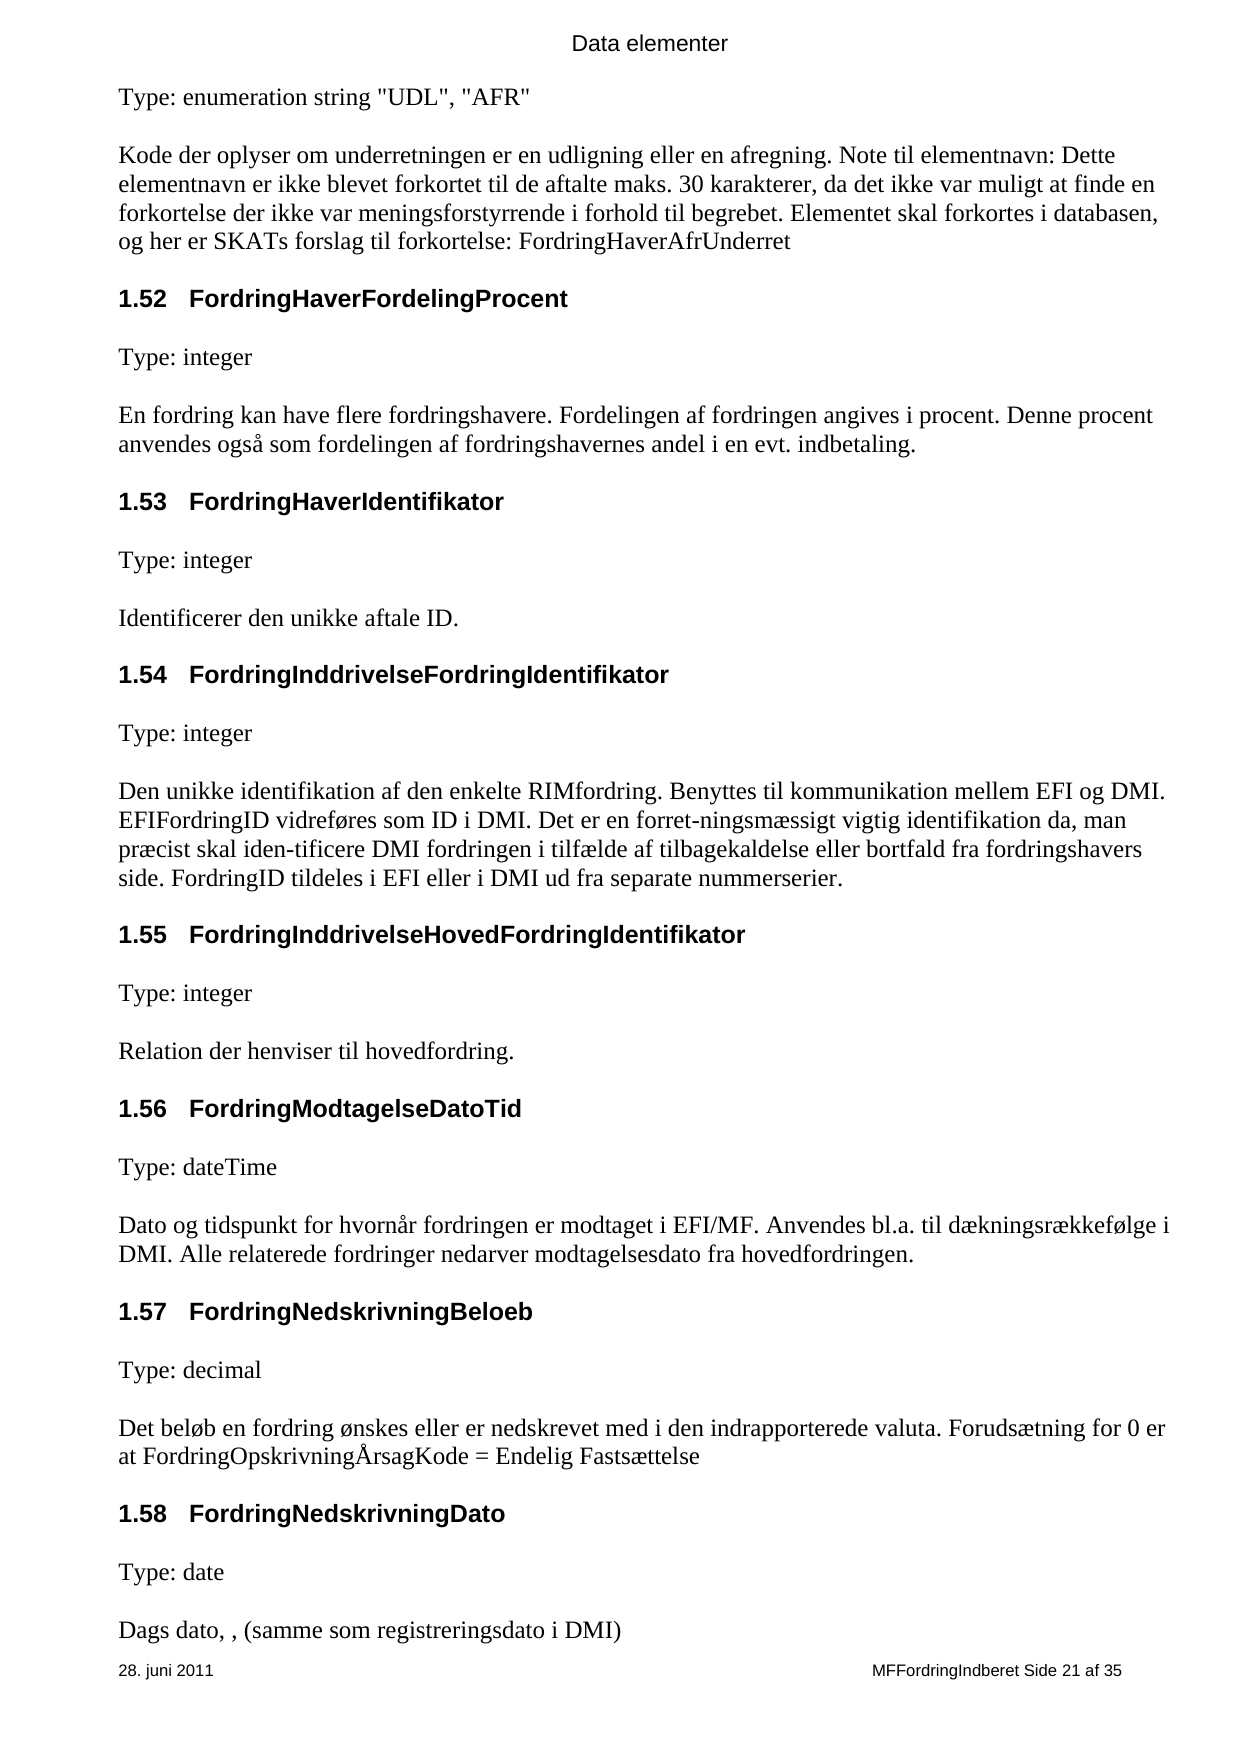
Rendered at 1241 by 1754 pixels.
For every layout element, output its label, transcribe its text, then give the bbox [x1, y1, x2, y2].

text Dags dato, , (samme som registreringsdato i DMI) [118, 1615, 1181, 1644]
subtitle FordringHaverFordelingProcent [118, 284, 1181, 313]
text Type: date [118, 1557, 1181, 1586]
subtitle FordringHaverIdentifikator [118, 487, 1181, 516]
text Identificerer den unikke aftale ID. [118, 603, 1181, 631]
subtitle FordringNedskrivningDato [118, 1499, 1181, 1528]
text Dato og tidspunkt for hvornår fordringen er modtaget i EFI/MF. Anvendes bl.a. til dækningsrækkefølge i DMI. Alle relaterede fordringer nedarver modtagelsesdato fra hovedfordringen. [118, 1210, 1181, 1268]
text Type: decimal [118, 1355, 1181, 1383]
text Type: integer [118, 545, 1181, 573]
text En fordring kan have flere fordringshavere. Fordelingen af fordringen angives i procent. Denne procent anvendes også som fordelingen af fordringshavernes andel i en evt. indbetaling. [118, 400, 1181, 458]
text Type: integer [118, 978, 1181, 1007]
text Type: enumeration string "UDL", "AFR" [118, 82, 1181, 111]
text Den unikke identifikation af den enkelte RIMfordring. Benyttes til kommunikation mellem EFI og DMI. EFIFordringID vidreføres som ID i DMI. Det er en forret-ningsmæssigt vigtig identifikation da, man præcist skal iden-tificere DMI fordringen i tilfælde af tilbagekaldelse eller bortfald fra fordringshavers side. FordringID tildeles i EFI eller i DMI ud fra separate nummerserier. [118, 776, 1181, 891]
text Det beløb en fordring ønskes eller er nedskrevet med i den indrapporterede valuta. Forudsætning for 0 er at FordringOpskrivningÅrsagKode = Endelig Fastsættelse [118, 1413, 1181, 1470]
subtitle FordringInddrivelseHovedFordringIdentifikator [118, 921, 1181, 949]
text Type: dateTime [118, 1152, 1181, 1181]
text Relation der henviser til hovedfordring. [118, 1036, 1181, 1065]
subtitle FordringNedskrivningBeloeb [118, 1297, 1181, 1326]
text Kode der oplyser om underretningen er en udligning eller en afregning. Note til elementnavn: Dette elementnavn er ikke blevet forkortet til de aftalte maks. 30 karakterer, da det ikke var muligt at finde en forkortelse der ikke var meningsforstyrrende i forhold til begrebet. Elementet skal forkortes i databasen, og her er SKATs forslag til forkortelse: FordringHaverAfrUnderret [118, 140, 1181, 255]
text Type: integer [118, 342, 1181, 371]
subtitle FordringModtagelseDatoTid [118, 1094, 1181, 1123]
subtitle FordringInddrivelseFordringIdentifikator [118, 661, 1181, 689]
text Type: integer [118, 718, 1181, 747]
